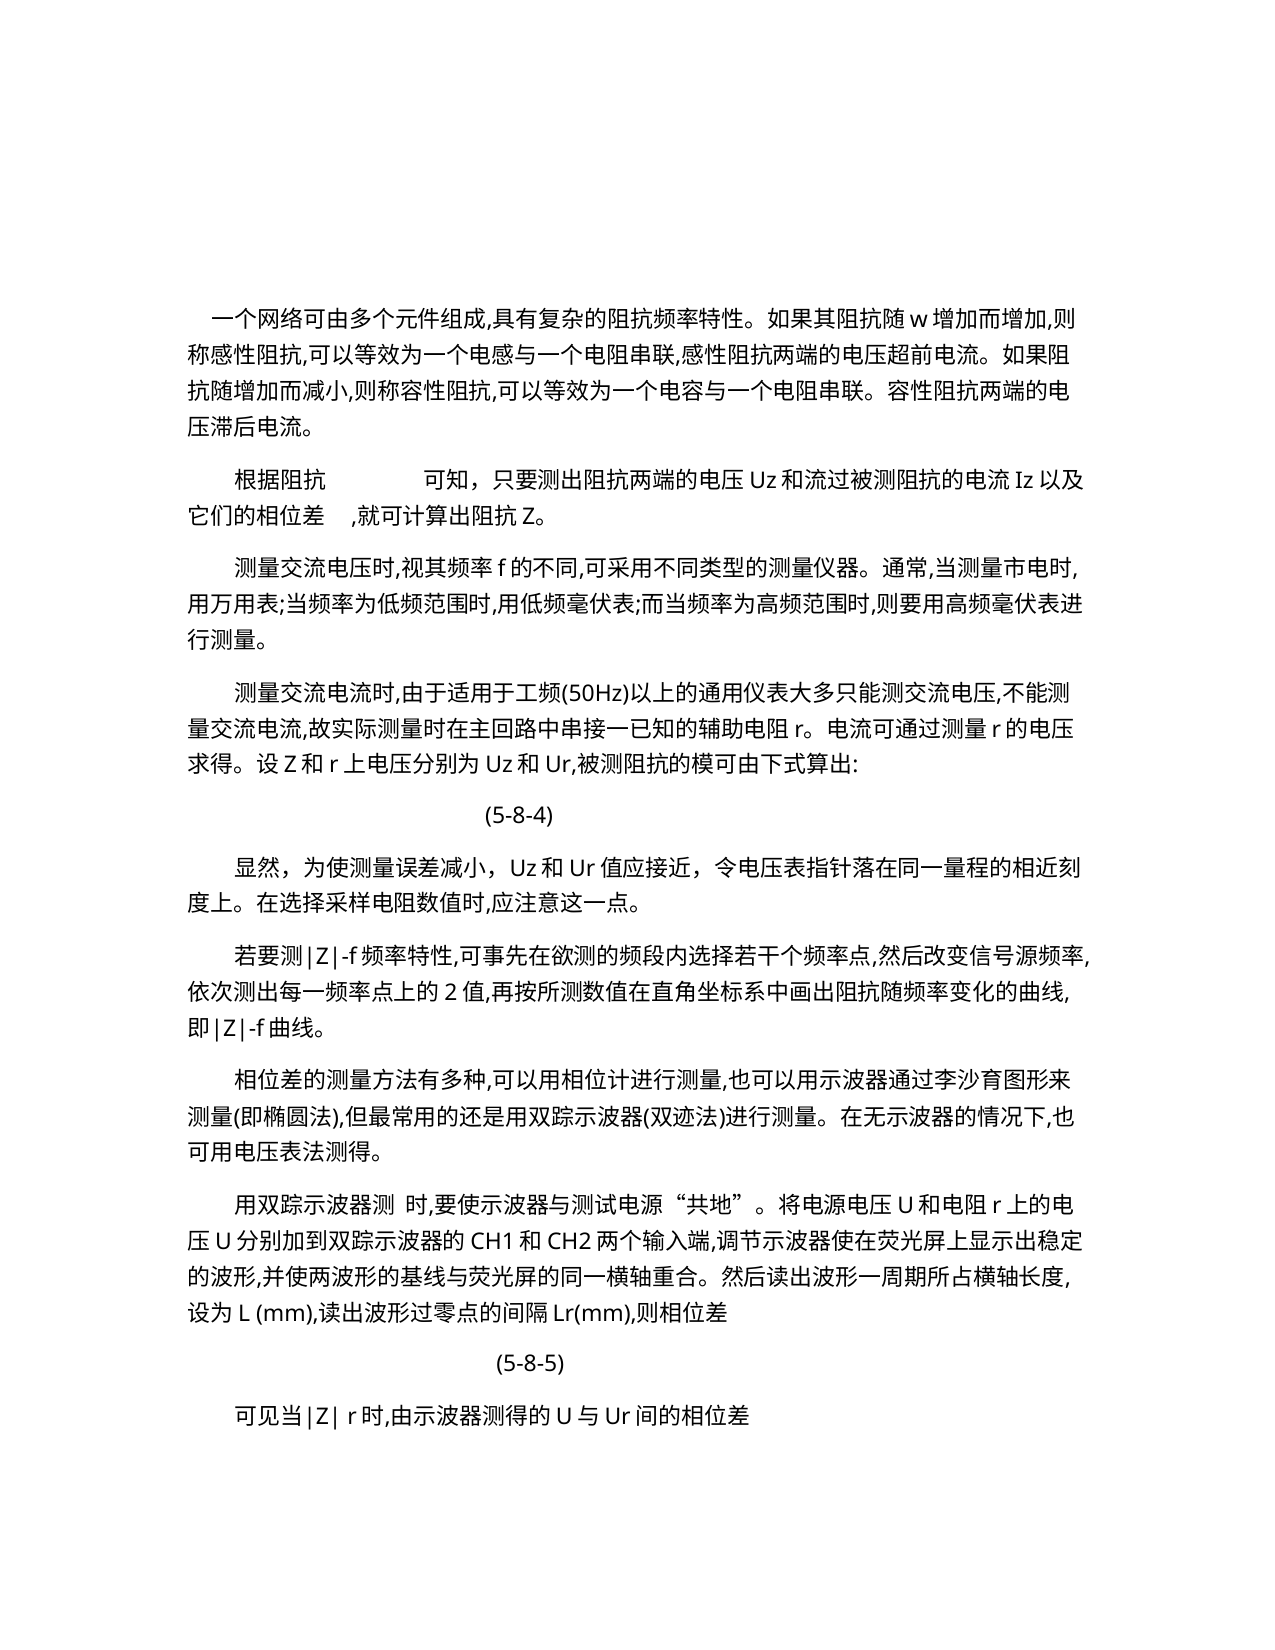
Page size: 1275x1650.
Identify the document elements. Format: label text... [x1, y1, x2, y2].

text 测量交流电流时,由于适用于工频(50Hz)以上的通用仪表大多只能测交流电压,不能测量交流电流,故实际测量时在主回路中串接一已知的辅助电阻r。电流可通过测量r的电压求得。设Z和r上电压分别为Uz和Ur,被测阻抗的模可由下式算出: [187, 674, 1087, 780]
text 测量交流电压时,视其频率f的不同,可采用不同类型的测量仪器。通常,当测量市电时,用万用表;当频率为低频范围时,用低频毫伏表;而当频率为高频范围时,则要用高频毫伏表进行测量。 [187, 550, 1087, 655]
text 显然，为使测量误差减小，Uz和Ur值应接近，令电压表指针落在同一量程的相近刻度上。在选择采样电阻数值时,应注意这一点。 [187, 849, 1087, 919]
text 一个网络可由多个元件组成,具有复杂的阻抗频率特性。如果其阻抗随w增加而增加,则称感性阻抗,可以等效为一个电感与一个电阻串联,感性阻抗两端的电压超前电流。如果阻抗随增加而减小,则称容性阻抗,可以等效为一个电容与一个电阻串联。容性阻抗两端的电压滞后电流。 [187, 301, 1087, 442]
text (5-8-5) [187, 1347, 1087, 1378]
text (5-8-4) [187, 799, 1087, 830]
text 根据阻抗 可知，只要测出阻抗两端的电压Uz和流过被测阻抗的电流Iz以及它们的相位差 ,就可计算出阻抗Z。 [187, 462, 1087, 531]
text 用双踪示波器测 时,要使示波器与测试电源“共地”。将电源电压U和电阻r上的电压U分别加到双踪示波器的CH1和CH2两个输入端,调节示波器使在荧光屏上显示出稳定的波形,并使两波形的基线与荧光屏的同一横轴重合。然后读出波形一周期所占横轴长度,设为L (mm),读出波形过零点的间隔Lr(mm),则相位差 [187, 1187, 1087, 1328]
text 若要测|Z|-f频率特性,可事先在欲测的频段内选择若干个频率点,然后改变信号源频率,依次测出每一频率点上的2值,再按所测数值在直角坐标系中画出阻抗随频率变化的曲线,即|Z|-f曲线。 [187, 938, 1087, 1043]
text 可见当|Z| r时,由示波器测得的U与Ur间的相位差 [187, 1398, 1087, 1431]
text 相位差的测量方法有多种,可以用相位计进行测量,也可以用示波器通过李沙育图形来测量(即椭圆法),但最常用的还是用双踪示波器(双迹法)进行测量。在无示波器的情况下,也可用电压表法测得。 [187, 1062, 1087, 1167]
